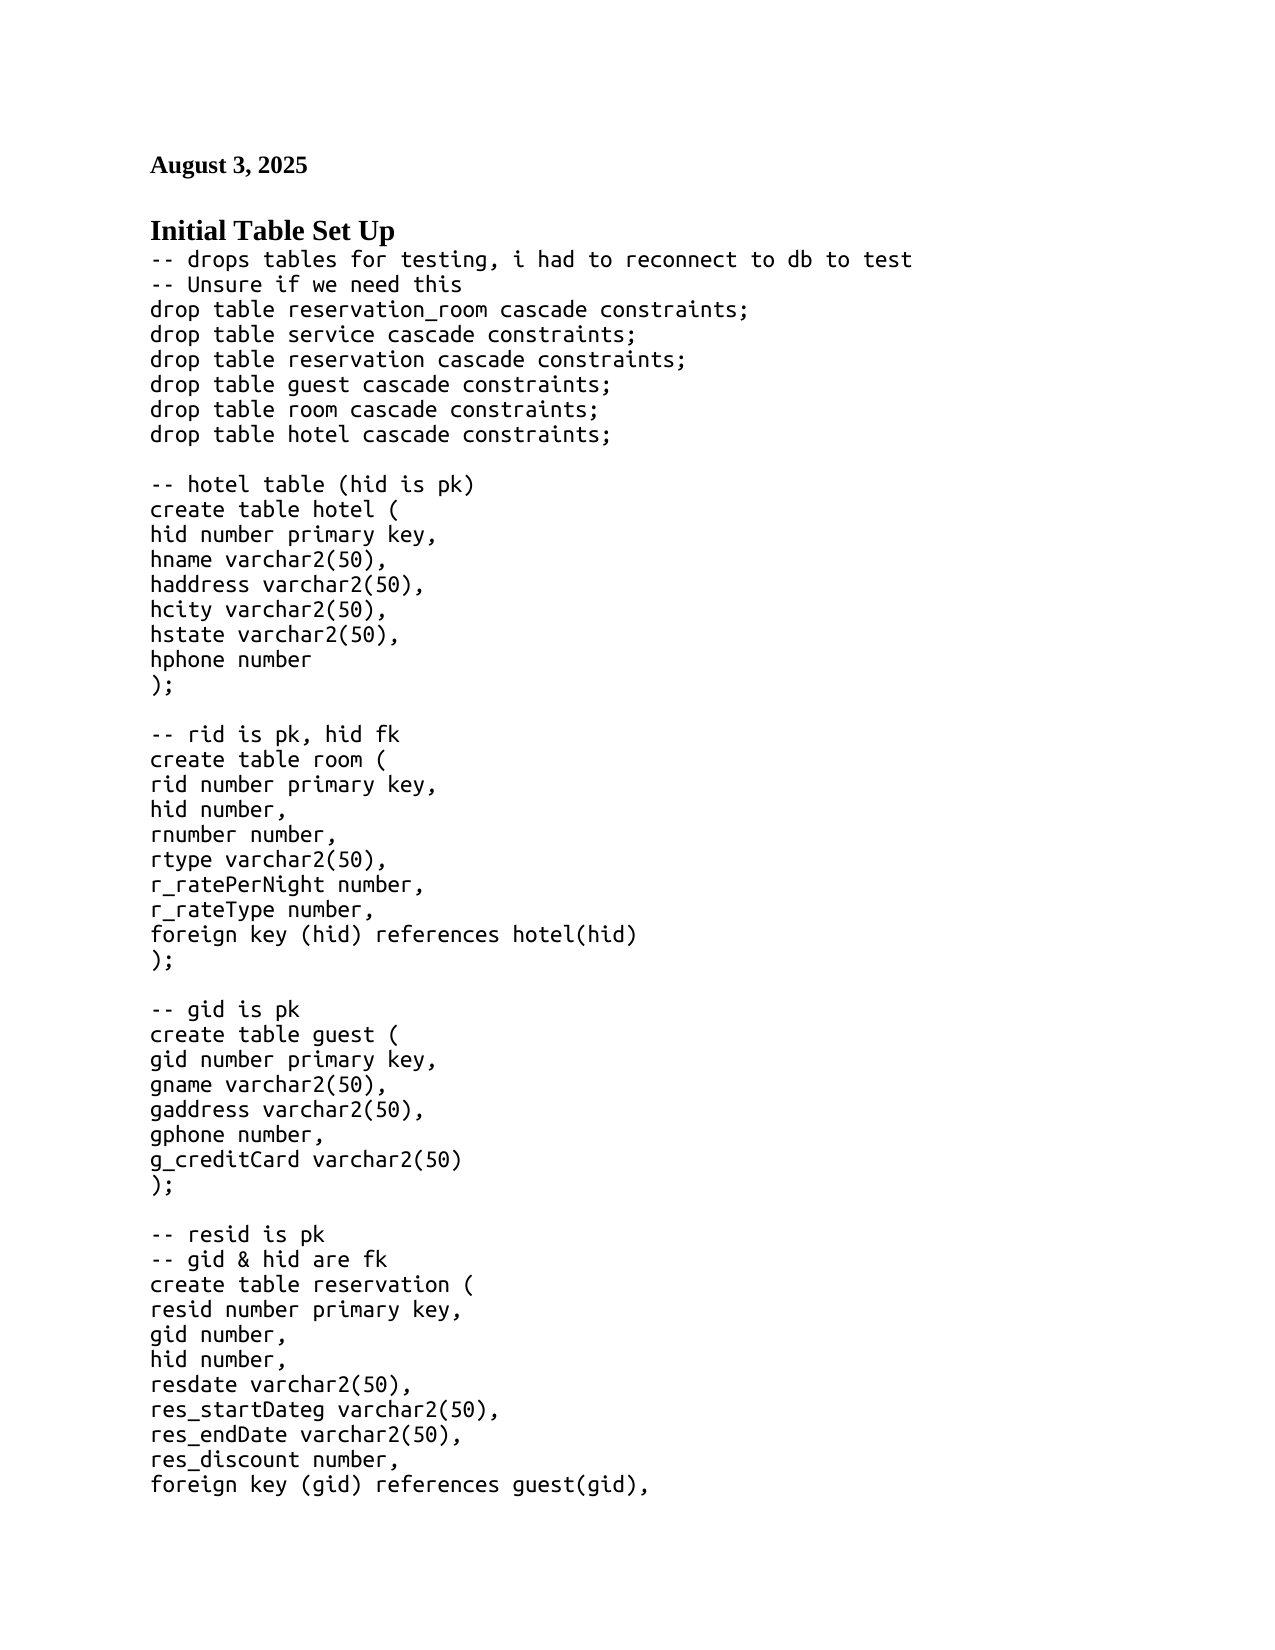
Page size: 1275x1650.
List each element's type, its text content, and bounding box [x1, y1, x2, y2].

text -- rid is pk, hid fk [150, 722, 1125, 747]
text create table hotel ( [150, 497, 1125, 522]
text drop table reservation_room cascade constraints; [150, 297, 1125, 322]
text -- hotel table (hid is pk) [150, 472, 1125, 497]
text create table reservation ( [150, 1272, 1125, 1297]
text gid number primary key, [150, 1047, 1125, 1072]
text drop table reservation cascade constraints; [150, 347, 1125, 372]
text resid number primary key, [150, 1297, 1125, 1322]
text hname varchar2(50), [150, 547, 1125, 572]
text foreign key (gid) references guest(gid), [150, 1472, 1125, 1497]
text gid number, [150, 1322, 1125, 1347]
text res_discount number, [150, 1447, 1125, 1472]
text -- resid is pk [150, 1222, 1125, 1247]
text drop table service cascade constraints; [150, 322, 1125, 347]
text foreign key (hid) references hotel(hid) [150, 922, 1125, 947]
text ); [150, 1172, 1125, 1197]
text gaddress varchar2(50), [150, 1097, 1125, 1122]
text drop table room cascade constraints; [150, 397, 1125, 422]
title Initial Table Set Up [150, 213, 1125, 247]
text hcity varchar2(50), [150, 597, 1125, 622]
text -- gid is pk [150, 997, 1125, 1022]
text -- drops tables for testing, i had to reconnect to db to test [150, 247, 1125, 272]
text create table guest ( [150, 1022, 1125, 1047]
text rnumber number, [150, 822, 1125, 847]
text -- Unsure if we need this [150, 272, 1125, 297]
text drop table guest cascade constraints; [150, 372, 1125, 397]
text gname varchar2(50), [150, 1072, 1125, 1097]
text gphone number, [150, 1122, 1125, 1147]
text res_endDate varchar2(50), [150, 1422, 1125, 1447]
text haddress varchar2(50), [150, 572, 1125, 597]
text -- gid & hid are fk [150, 1247, 1125, 1272]
text g_creditCard varchar2(50) [150, 1147, 1125, 1172]
title August 3, 2025 [150, 150, 1125, 179]
text hstate varchar2(50), [150, 622, 1125, 647]
text create table room ( [150, 747, 1125, 772]
text r_rateType number, [150, 897, 1125, 922]
text ); [150, 672, 1125, 697]
text hid number primary key, [150, 522, 1125, 547]
text drop table hotel cascade constraints; [150, 422, 1125, 447]
text hid number, [150, 1347, 1125, 1372]
text ); [150, 947, 1125, 972]
text r_ratePerNight number, [150, 872, 1125, 897]
text rtype varchar2(50), [150, 847, 1125, 872]
text hphone number [150, 647, 1125, 672]
text resdate varchar2(50), [150, 1372, 1125, 1397]
text res_startDateg varchar2(50), [150, 1397, 1125, 1422]
text hid number, [150, 797, 1125, 822]
text rid number primary key, [150, 772, 1125, 797]
